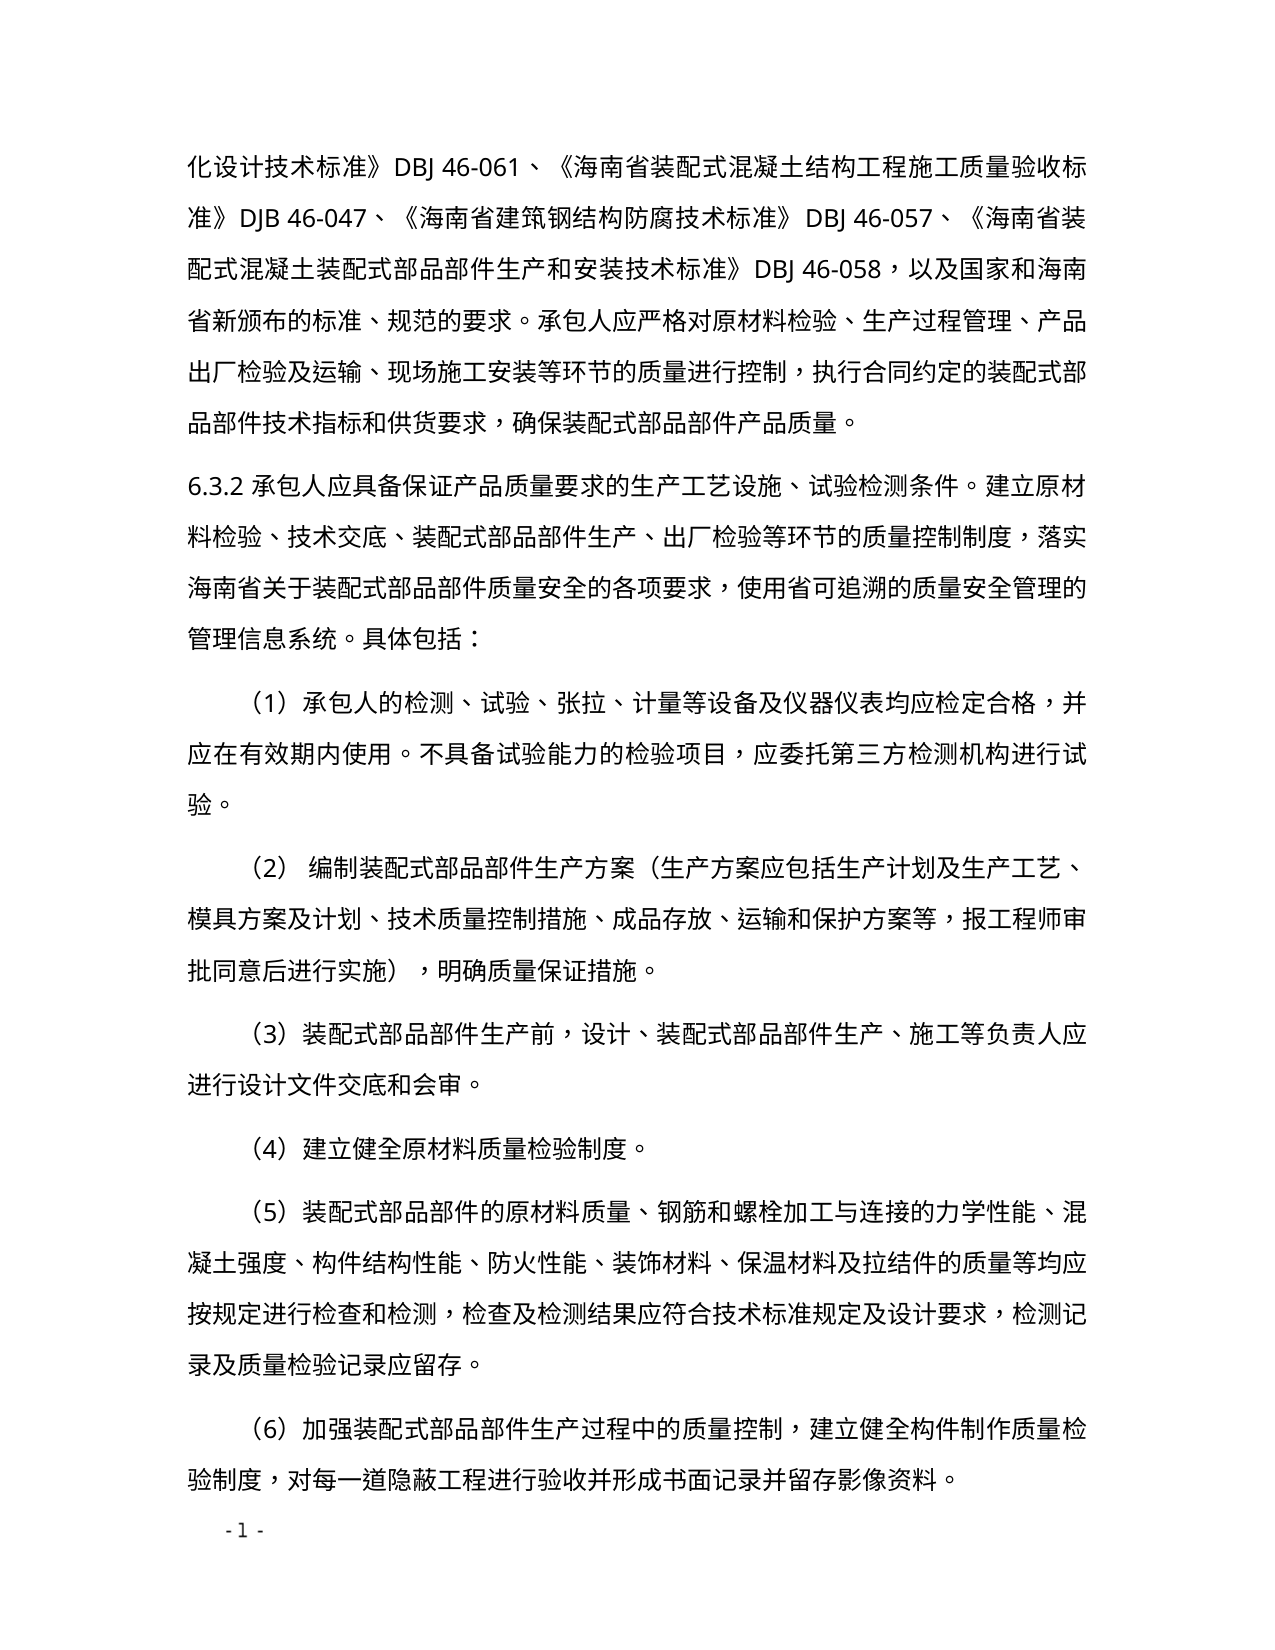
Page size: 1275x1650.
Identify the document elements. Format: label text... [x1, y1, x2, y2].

picture [187, 1520, 263, 1566]
text （1）承包人的检测、试验、张拉、计量等设备及仪器仪表均应检定合格，并应在有效期内使用。不具备试验能力的检验项目，应委托第三方检测机构进行试验。 [187, 685, 1087, 822]
text （4）建立健全原材料质量检验制度。 [187, 1131, 1087, 1165]
text （6）加强装配式部品部件生产过程中的质量控制，建立健全构件制作质量检验制度，对每一道隐蔽工程进行验收并形成书面记录并留存影像资料。 [187, 1411, 1087, 1497]
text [187, 150, 1087, 439]
text （5）装配式部品部件的原材料质量、钢筋和螺栓加工与连接的力学性能、混凝土强度、构件结构性能、防火性能、装饰材料、保温材料及拉结件的质量等均应按规定进行检查和检测，检查及检测结果应符合技术标准规定及设计要求，检测记录及质量检验记录应留存。 [187, 1195, 1087, 1382]
text 6.3.2 承包人应具备保证产品质量要求的生产工艺设施、试验检测条件。建立原材料检验、技术交底、装配式部品部件生产、出厂检验等环节的质量控制制度，落实海南省关于装配式部品部件质量安全的各项要求，使用省可追溯的质量安全管理的管理信息系统。具体包括： [187, 469, 1087, 656]
text （3）装配式部品部件生产前，设计、装配式部品部件生产、施工等负责人应进行设计文件交底和会审。 [187, 1017, 1087, 1102]
text （2） 编制装配式部品部件生产方案（生产方案应包括生产计划及生产工艺、模具方案及计划、技术质量控制措施、成品存放、运输和保护方案等，报工程师审批同意后进行实施），明确质量保证措施。 [187, 851, 1087, 987]
